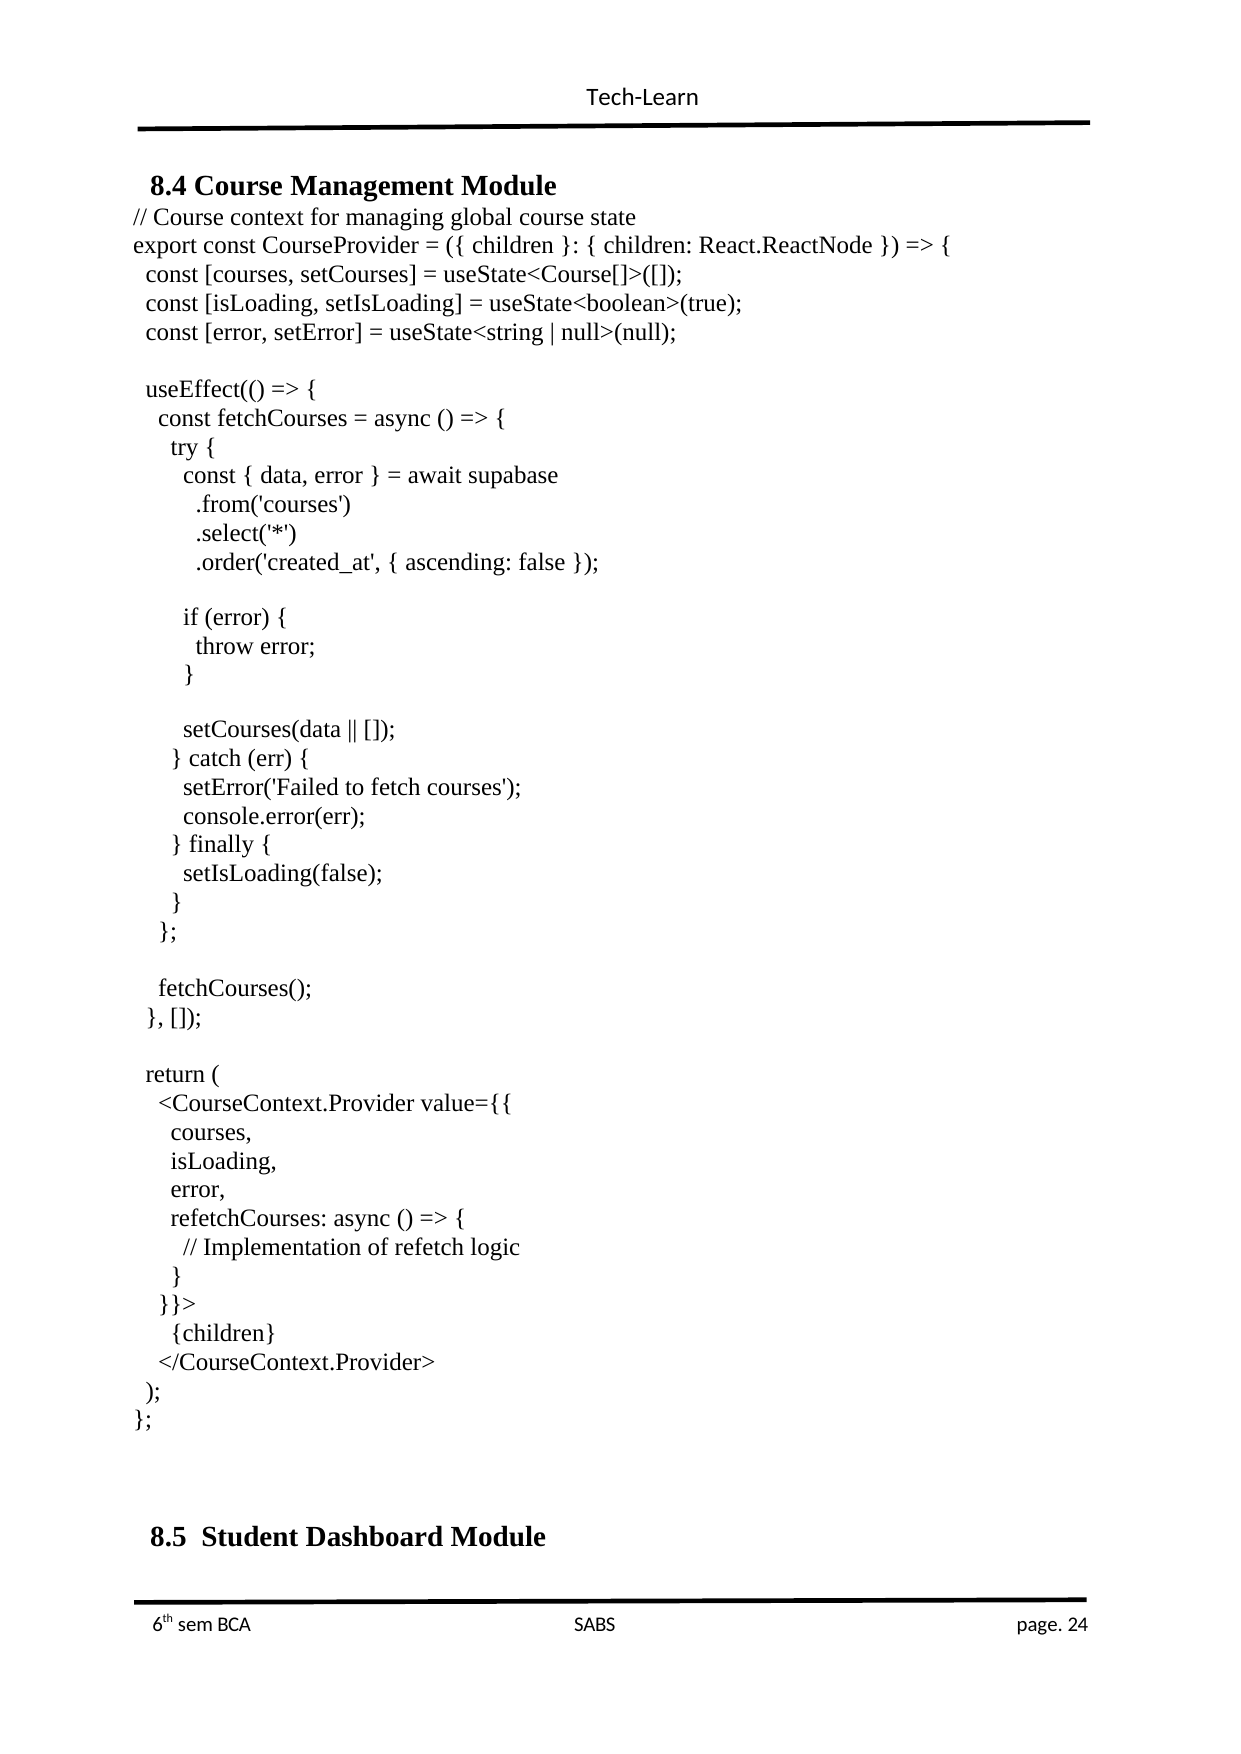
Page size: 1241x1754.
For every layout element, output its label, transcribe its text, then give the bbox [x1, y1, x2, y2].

text const fetchCourses = async () => { [133, 403, 1152, 432]
text }, []); [133, 1002, 1152, 1031]
text } [133, 887, 1152, 916]
text }}> [133, 1289, 1152, 1318]
text refetchCourses: async () => { [133, 1203, 1152, 1232]
text </CourseContext.Provider> [133, 1347, 1152, 1376]
text }; [133, 1404, 1152, 1433]
text // Implementation of refetch logic [133, 1232, 1152, 1261]
subtitle 8.5 Student Dashboard Module [150, 1519, 1152, 1553]
text const { data, error } = await supabase [133, 461, 1152, 489]
text fetchCourses(); [133, 973, 1152, 1002]
text }; [133, 916, 1152, 944]
text } catch (err) { [133, 743, 1152, 772]
text } [133, 1261, 1152, 1289]
text <CourseContext.Provider value={{ [133, 1088, 1152, 1117]
text error, [133, 1174, 1152, 1203]
text if (error) { [133, 602, 1152, 631]
text const [courses, setCourses] = useState<Course[]>([]); [133, 259, 1152, 288]
text const [isLoading, setIsLoading] = useState<boolean>(true); [133, 288, 1152, 317]
text } [133, 659, 1152, 688]
text export const CourseProvider = ({ children }: { children: React.ReactNode }) => { [133, 231, 1152, 259]
text isLoading, [133, 1146, 1152, 1174]
text setCourses(data || []); [133, 714, 1152, 743]
text {children} [133, 1318, 1152, 1347]
text try { [133, 432, 1152, 461]
text setIsLoading(false); [133, 858, 1152, 887]
text .order('created_at', { ascending: false }); [133, 547, 1152, 576]
subtitle 8.4 Course Management Module [150, 168, 1152, 202]
text ); [133, 1376, 1152, 1404]
text const [error, setError] = useState<string | null>(null); [133, 317, 1152, 346]
text useEffect(() => { [133, 374, 1152, 403]
text .select('*') [133, 518, 1152, 547]
text // Course context for managing global course state [133, 202, 1152, 231]
text .from('courses') [133, 489, 1152, 518]
text courses, [133, 1117, 1152, 1146]
text return ( [133, 1059, 1152, 1088]
text } finally { [133, 829, 1152, 858]
text throw error; [133, 631, 1152, 659]
text console.error(err); [133, 801, 1152, 829]
text setError('Failed to fetch courses'); [133, 772, 1152, 801]
